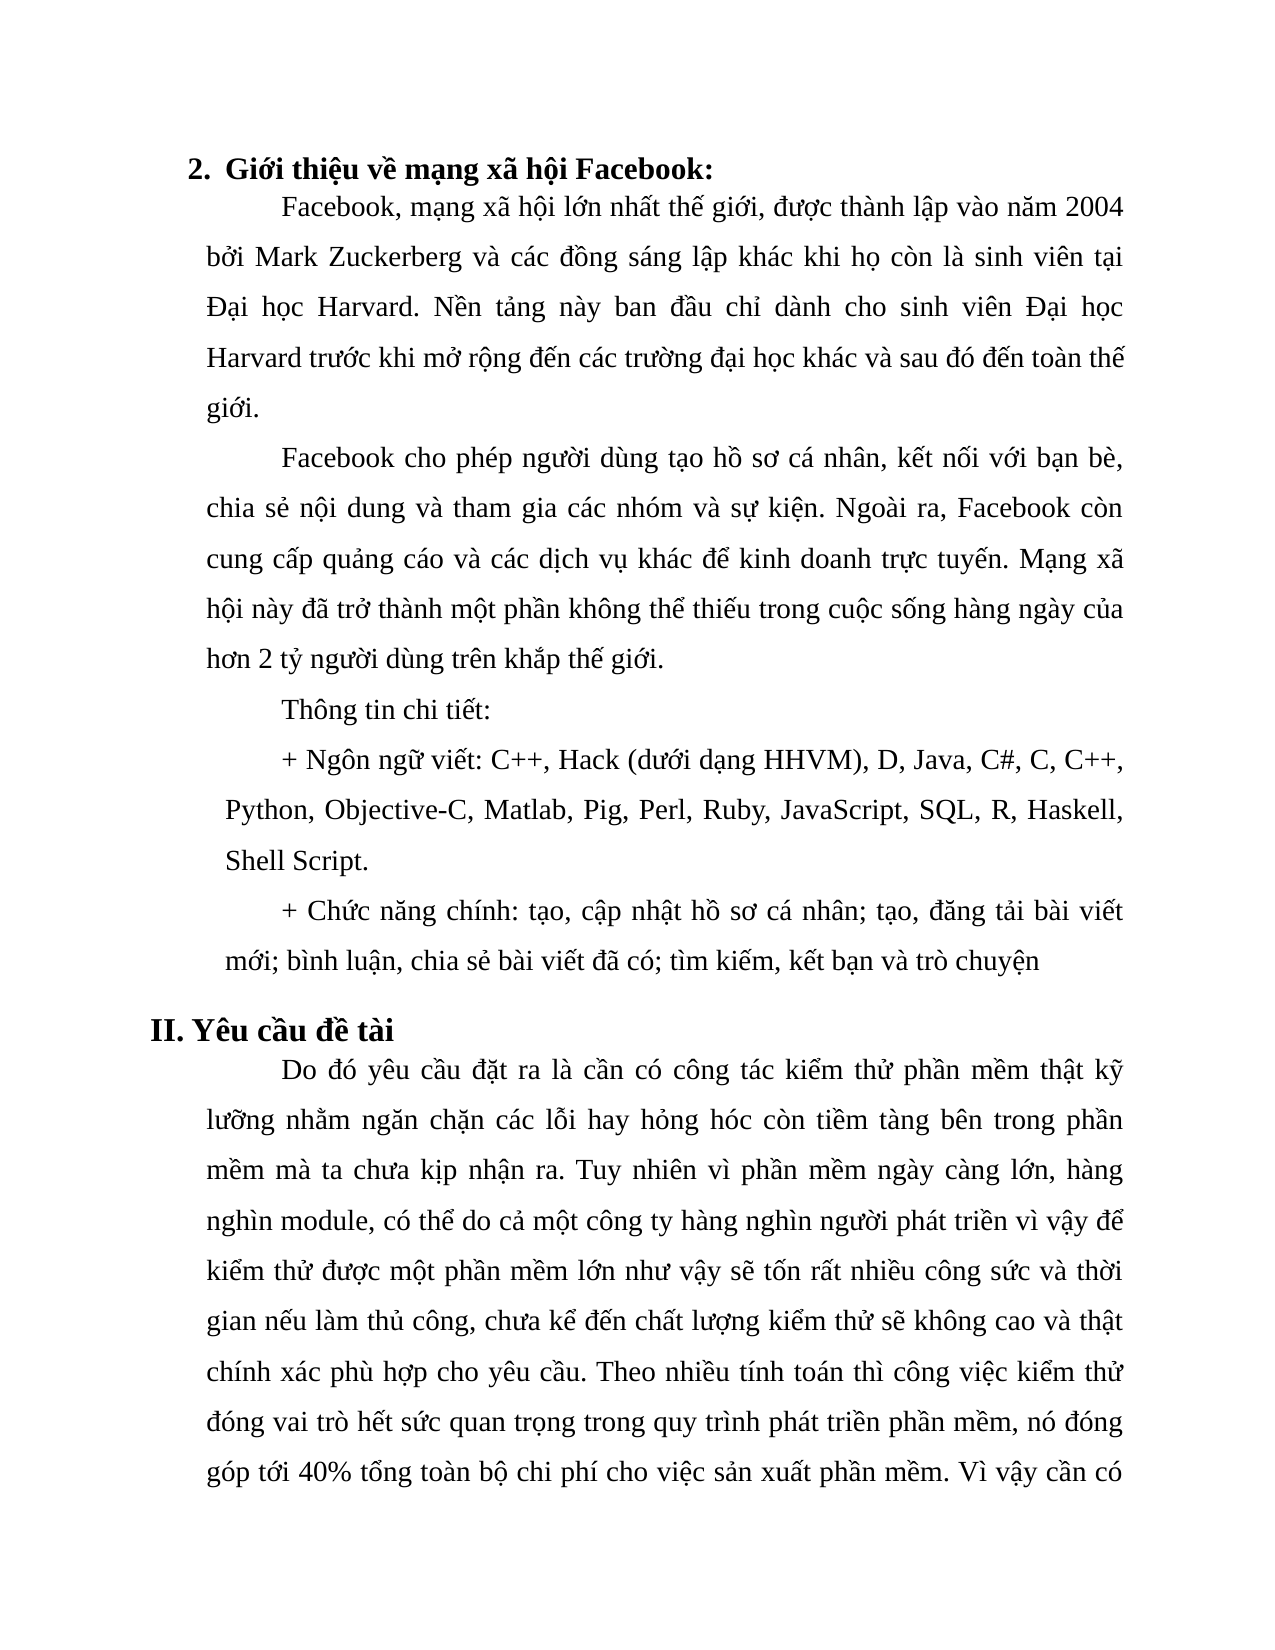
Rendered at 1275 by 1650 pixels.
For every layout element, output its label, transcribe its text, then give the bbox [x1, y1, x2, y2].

subtitle II. Yêu cầu đề tài [150, 1010, 1125, 1049]
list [206, 1052, 1125, 1488]
list Facebook cho phép người dùng tạo hồ sơ cá nhân, kết nối với bạn bè, chia sẻ nội dung và tham gia các nhóm và sự kiện. Ngoài ra, Facebook còn cung cấp quảng cáo và các dịch vụ khác để kinh doanh trực tuyến. Mạng xã hội này đã trở thành một phần không thể thiếu trong cuộc sống hàng ngày của hơn 2 tỷ người dùng trên khắp thế giới. [206, 440, 1125, 675]
list Thông tin chi tiết: [206, 692, 1125, 725]
list + Ngôn ngữ viết: C++, Hack (dưới dạng HHVM), D, Java, C#, C, C++, Python, Objective-C, Matlab, Pig, Perl, Ruby, JavaScript, SQL, R, Haskell, Shell Script. [225, 742, 1125, 876]
list Facebook, mạng xã hội lớn nhất thế giới, được thành lập vào năm 2004 bởi Mark Zuckerberg và các đồng sáng lập khác khi họ còn là sinh viên tại Đại học Harvard. Nền tảng này ban đầu chỉ dành cho sinh viên Đại học Harvard trước khi mở rộng đến các trường đại học khác và sau đó đến toàn thế giới. [206, 189, 1125, 423]
list + Chức năng chính: tạo, cập nhật hồ sơ cá nhân; tạo, đăng tải bài viết mới; bình luận, chia sẻ bài viết đã có; tìm kiếm, kết bạn và trò chuyện [225, 893, 1125, 977]
subtitle Giới thiệu về mạng xã hội Facebook: [187, 150, 1125, 186]
